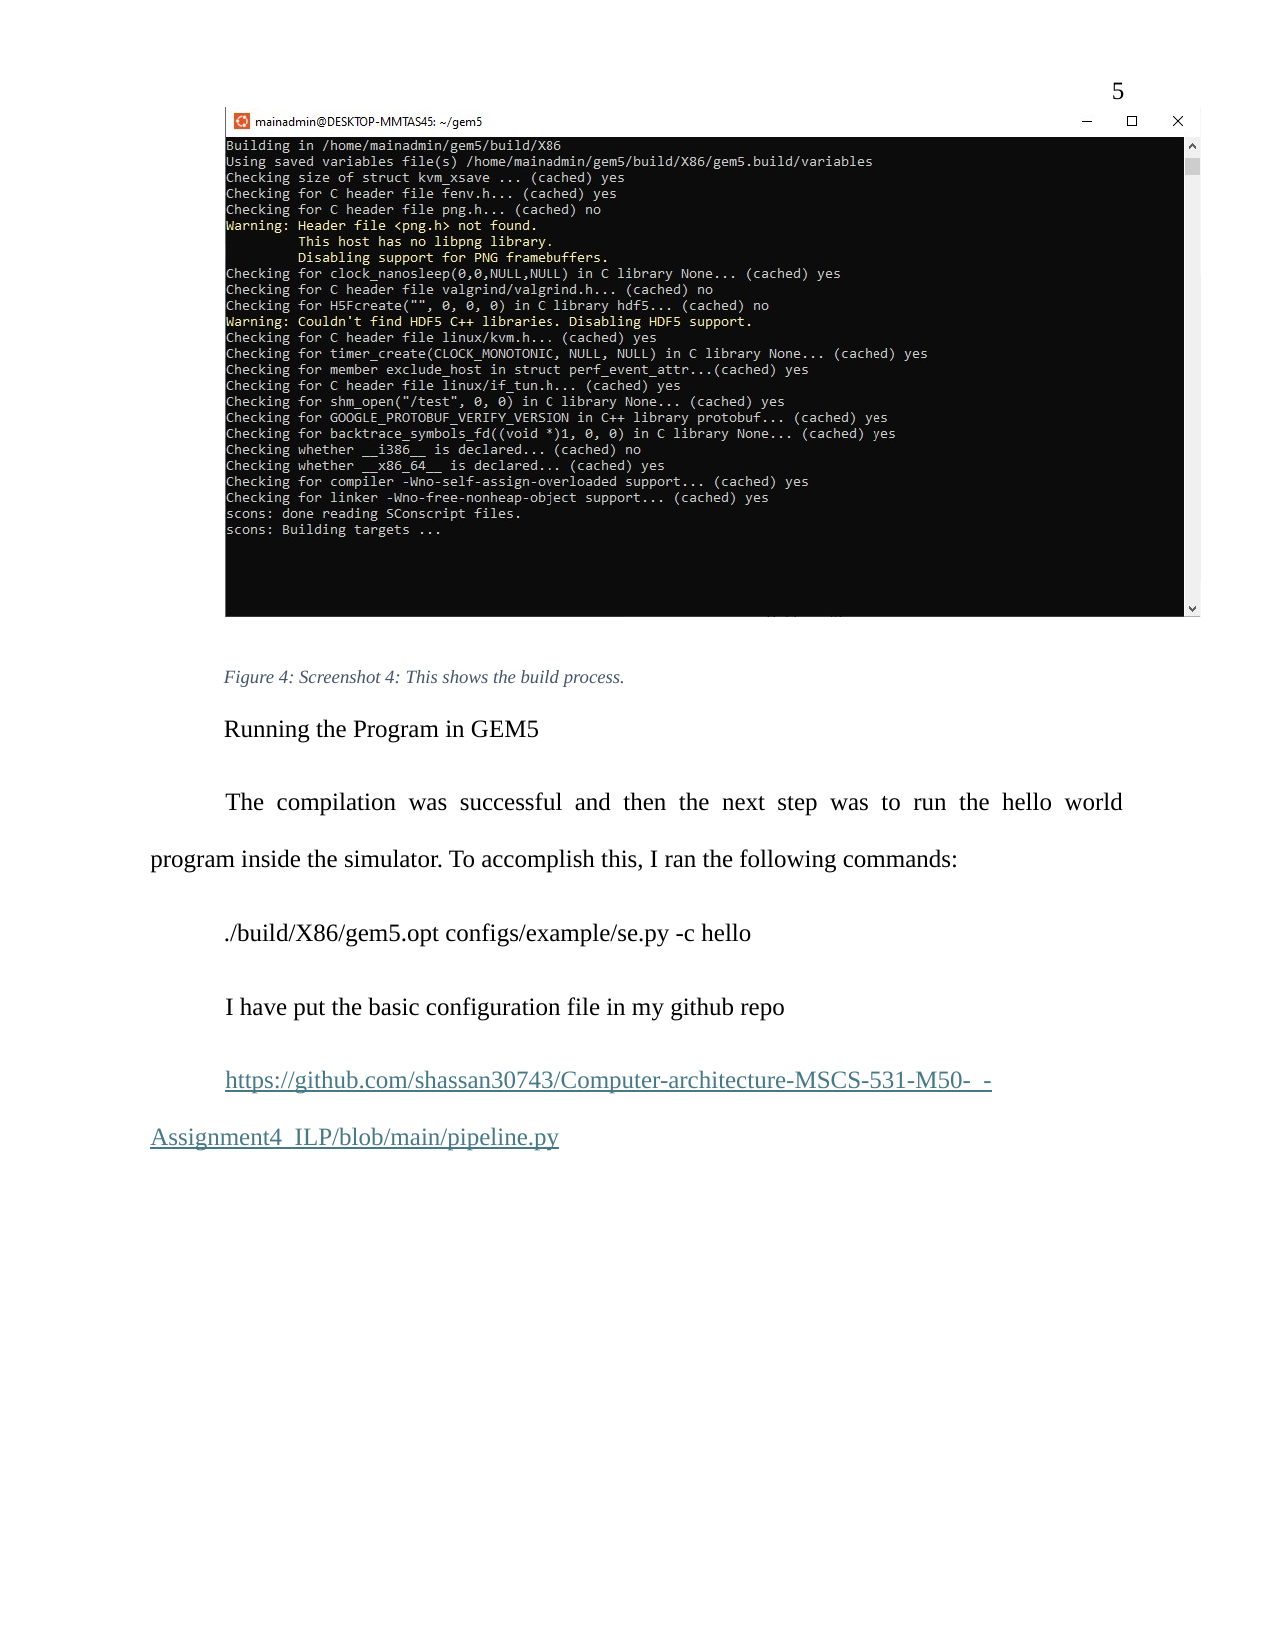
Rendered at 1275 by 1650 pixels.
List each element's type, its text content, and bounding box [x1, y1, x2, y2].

text Running the Program in GEM5 [224, 714, 1124, 742]
text The compilation was successful and then the next step was to run the hello world program inside the simulator. To accomplish this, I ran the following commands: [150, 787, 1124, 873]
text https://github.com/shassan30743/Computer-architecture-MSCS-531-M50-_-Assignment4_ILP/blob/main/pipeline.py [150, 1065, 1124, 1151]
picture [225, 107, 1200, 617]
text Figure 4: Screenshot 4: This shows the build process. [224, 666, 1124, 687]
text ./build/X86/gem5.opt configs/example/se.py -c hello [224, 918, 1124, 947]
text I have put the basic configuration file in my github repo [150, 992, 1124, 1021]
